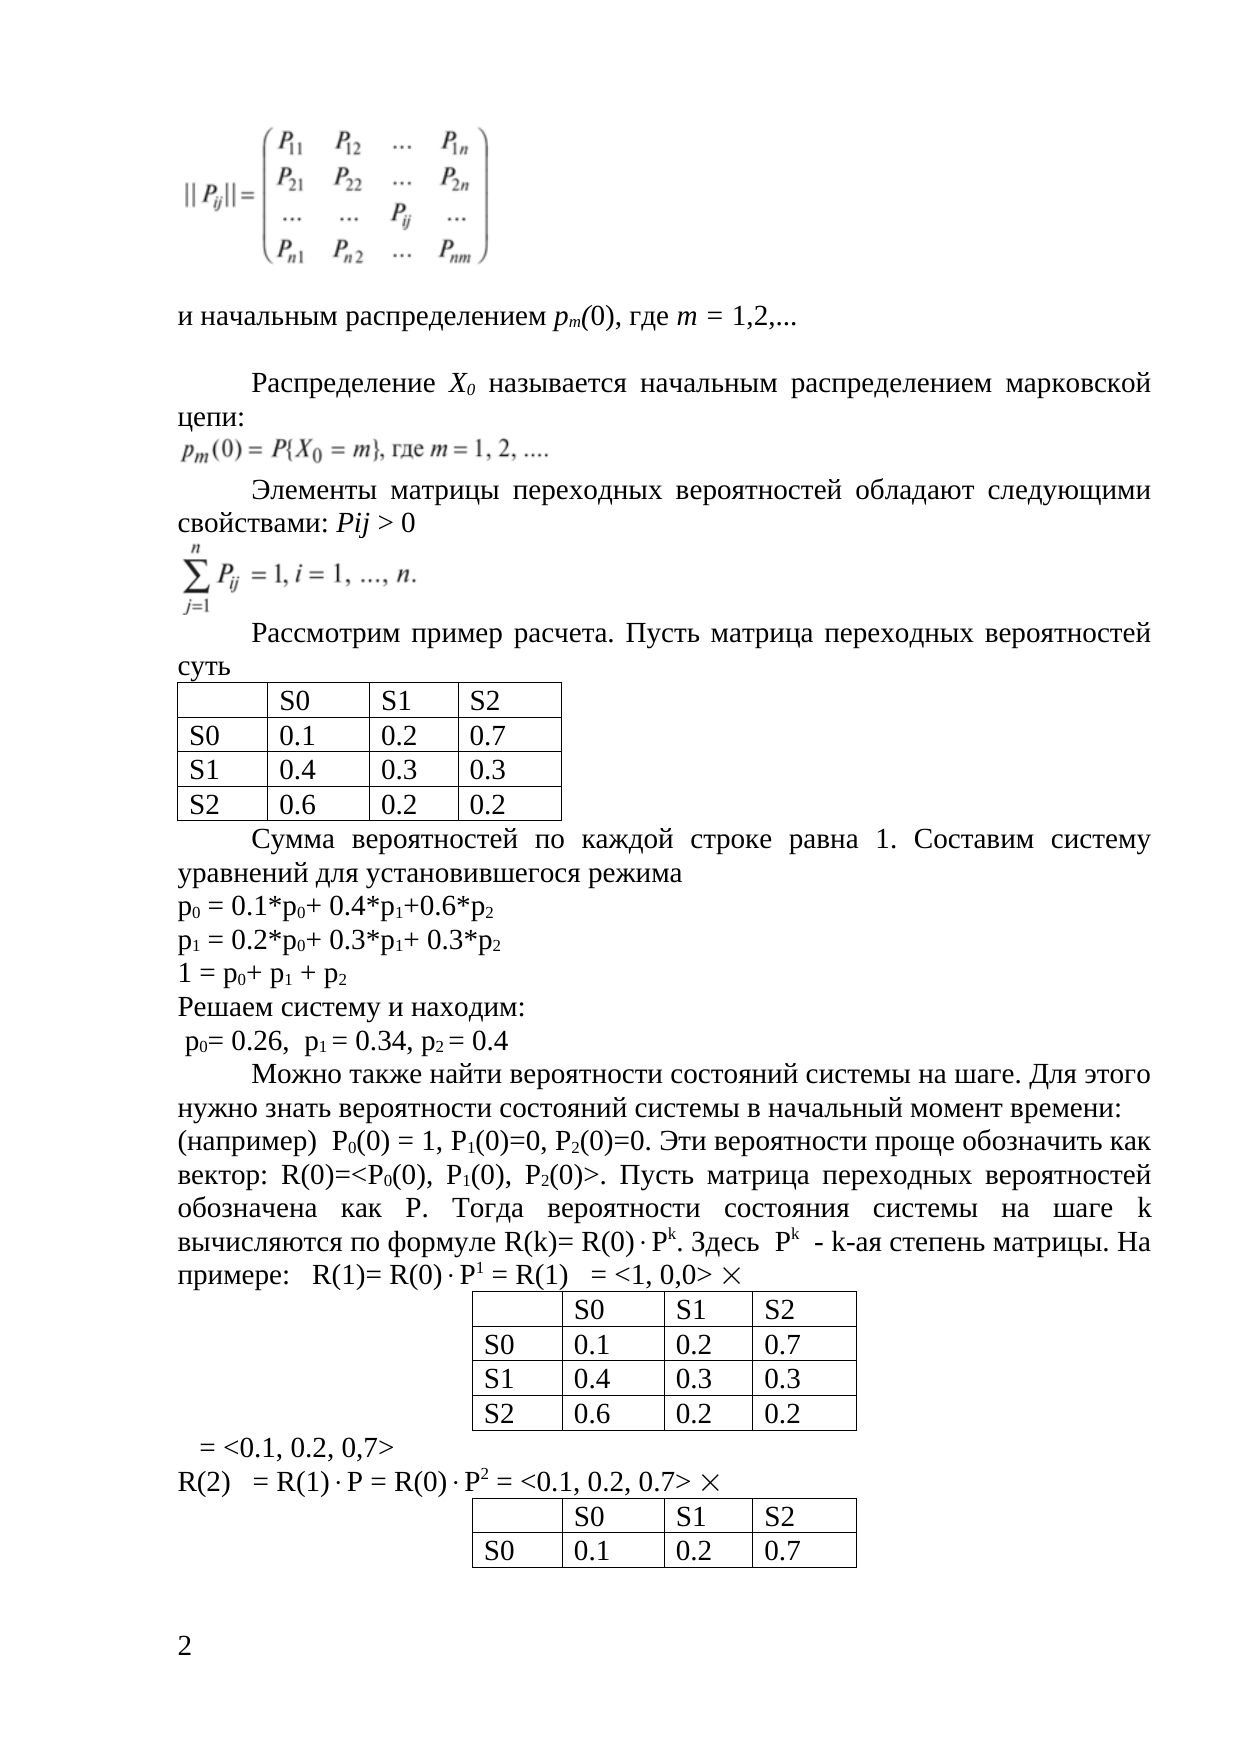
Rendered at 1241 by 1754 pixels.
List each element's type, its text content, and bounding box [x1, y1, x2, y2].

text Распределение Х0 называется начальным распределением марковской цепи: [177, 365, 1152, 432]
text p0 = 0.1*p0+ 0.4*p1+0.6*p2 [177, 888, 1152, 922]
picture [177, 538, 422, 615]
table_cell S1 [473, 1361, 562, 1395]
table_cell 0.2 [665, 1396, 752, 1429]
table_header S1 [370, 683, 458, 717]
table_cell 0.1 [268, 718, 369, 751]
picture [177, 118, 509, 299]
text 1 = p0+ p1 + p2 [177, 956, 1152, 989]
text и начальным распределением рт(0), где т = 1,2,... [177, 298, 1152, 332]
table_header S2 [459, 683, 561, 717]
text Сумма вероятностей по каждой строке равна 1. Составим систему уравнений для установившегося режима [177, 821, 1152, 888]
text p1 = 0.2*p0+ 0.3*p1+ 0.3*p2 [177, 922, 1152, 956]
table_cell 0.3 [665, 1361, 752, 1395]
table_cell 0.3 [459, 752, 561, 786]
table_cell 0.1 [563, 1533, 664, 1567]
text p0= 0.26, p1 = 0.34, p2 = 0.4 [177, 1023, 1152, 1056]
table_header S1 [665, 1292, 752, 1326]
table_header S1 [665, 1499, 752, 1532]
table_cell 0.2 [753, 1396, 856, 1429]
table_header S0 [268, 683, 369, 717]
table_cell 0.6 [563, 1396, 664, 1429]
table_header [473, 1292, 562, 1326]
table_cell 0.3 [753, 1361, 856, 1395]
table_header [473, 1499, 562, 1532]
table_cell 0.4 [268, 752, 369, 786]
table_cell 0.7 [459, 718, 561, 751]
text Можно также найти вероятности состояний системы на шаге. Для этого нужно знать вероятности состояний системы в начальный момент времени: [177, 1056, 1152, 1123]
table_cell S1 [178, 752, 267, 786]
table_header S2 [753, 1292, 856, 1326]
text Решаем систему и находим: [177, 989, 1152, 1023]
table_cell 0.7 [753, 1533, 856, 1567]
table_cell 0.2 [459, 787, 561, 820]
table_cell S0 [178, 718, 267, 751]
table_cell S2 [178, 787, 267, 820]
table_cell 0.2 [370, 787, 458, 820]
table_cell S0 [473, 1327, 562, 1360]
table_cell 0.1 [563, 1327, 664, 1360]
table_header S0 [563, 1292, 664, 1326]
table_cell 0.7 [753, 1327, 856, 1360]
table_cell 0.3 [370, 752, 458, 786]
table_cell 0.6 [268, 787, 369, 820]
text (например) P0(0) = 1, P1(0)=0, P2(0)=0. Эти вероятности проще обозначить как вектор: R(0)=<P0(0), P1(0), P2(0)>. Пусть матрица переходных вероятностей обозначена как P. Тогда вероятности состояния системы на шаге k вычисляются по формуле R(k)= R(0)Pk. Здесь Pk - k-ая степень матрицы. На примере: R(1)= R(0)P1 = R(1) = <1, 0,0> [177, 1123, 1152, 1291]
table_header S0 [563, 1499, 664, 1532]
text = <0.1, 0.2, 0,7> [177, 1431, 1152, 1464]
text Элементы матрицы переходных вероятностей обладают следующими свойствами: Pij > 0 [177, 472, 1152, 539]
table_header [178, 683, 267, 717]
table_cell 0.4 [563, 1361, 664, 1395]
text Рассмотрим пример расчета. Пусть матрица переходных вероятностей суть [177, 615, 1152, 682]
table_header S2 [753, 1499, 856, 1532]
text R(2) = R(1)P = R(0)P2 = <0.1, 0.2, 0.7> [177, 1464, 1152, 1498]
table_cell S0 [473, 1533, 562, 1567]
table_cell 0.2 [370, 718, 458, 751]
picture [177, 432, 562, 472]
table_cell 0.2 [665, 1533, 752, 1567]
table_cell S2 [473, 1396, 562, 1429]
table_cell 0.2 [665, 1327, 752, 1360]
